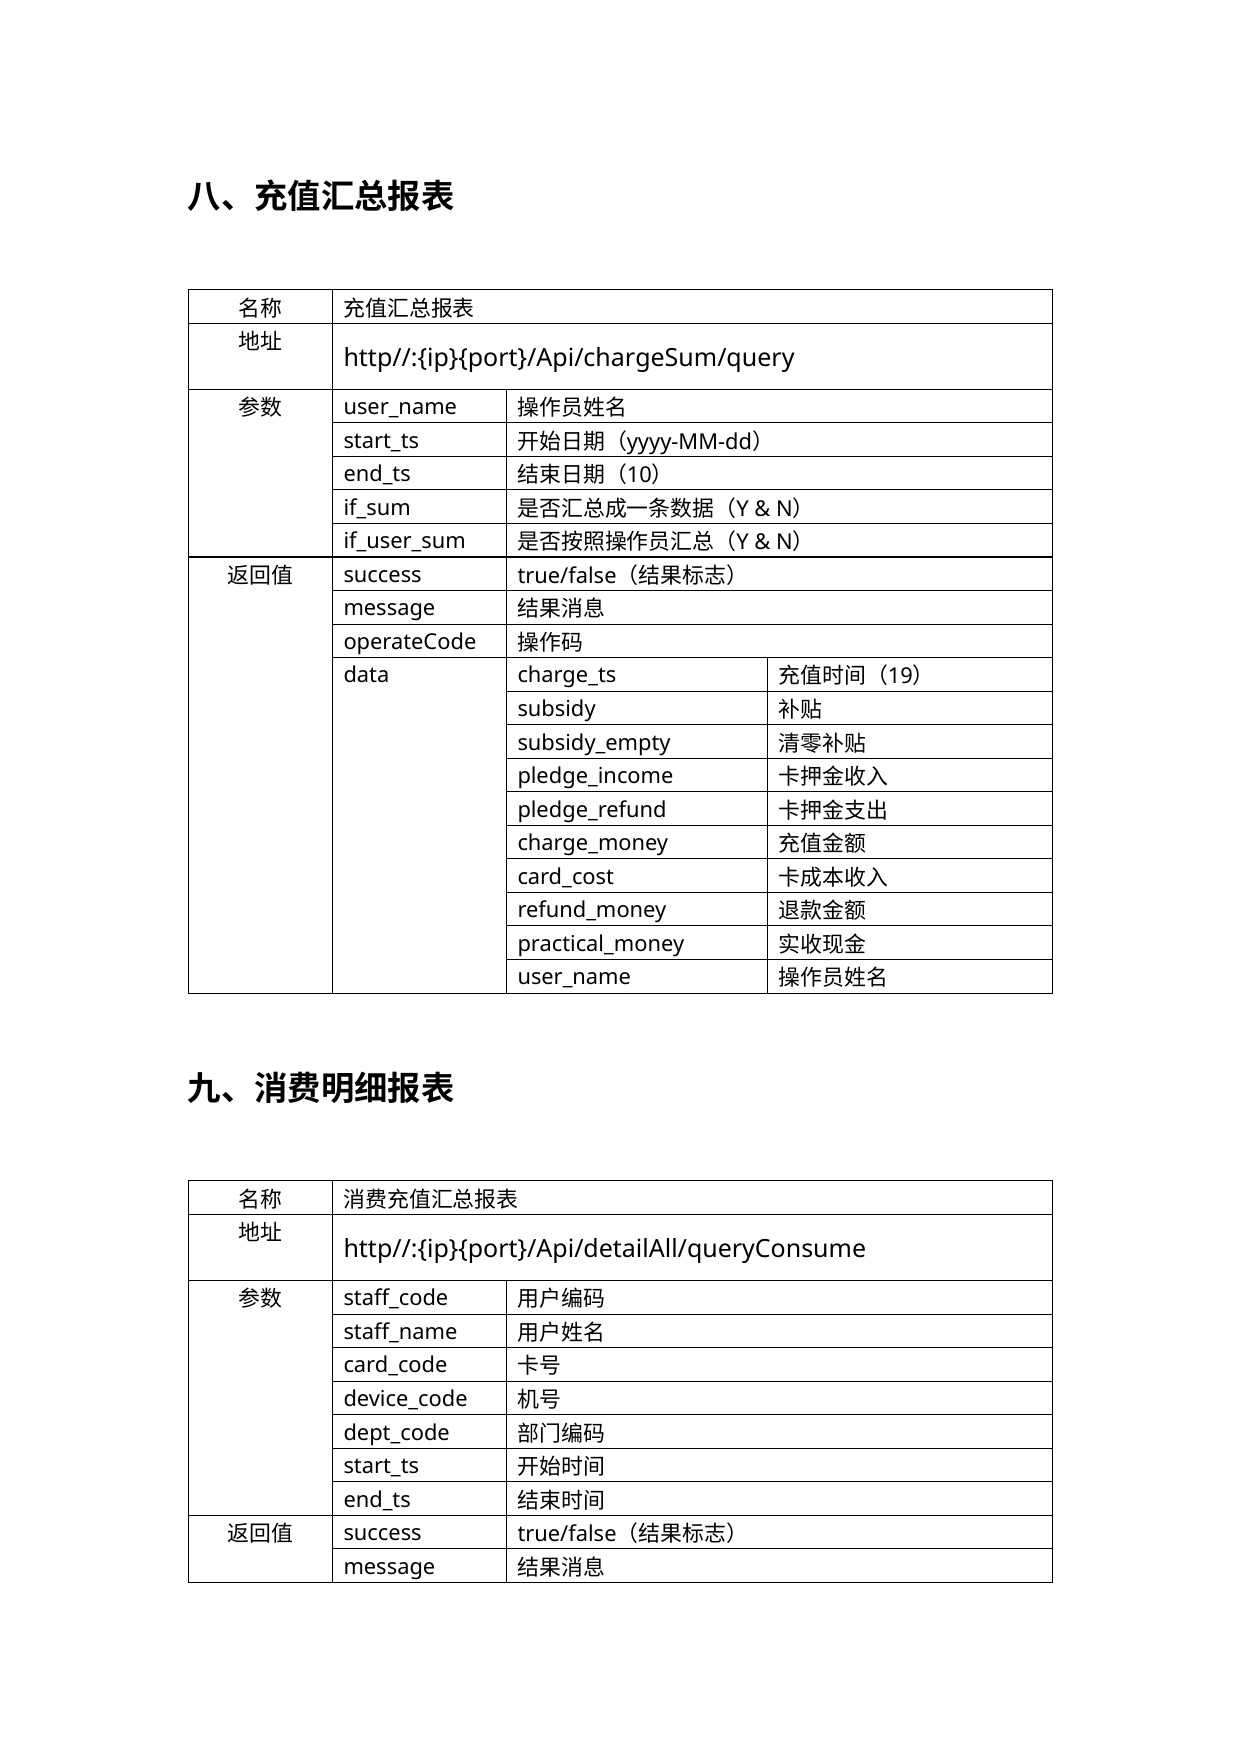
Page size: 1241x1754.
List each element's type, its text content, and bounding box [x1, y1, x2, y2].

table_cell 部门编码 [507, 1415, 1052, 1448]
table_cell 结果消息 [507, 591, 1052, 623]
table_cell 返回值 [189, 1516, 332, 1582]
table_cell device_code [333, 1382, 506, 1414]
table_cell 充值金额 [768, 826, 1052, 858]
table_cell end_ts [333, 1482, 506, 1515]
table_cell user_name [333, 390, 506, 422]
table_cell 地址 [189, 324, 332, 389]
table_cell message [333, 591, 506, 623]
table_cell 用户姓名 [507, 1315, 1052, 1347]
table_cell success [333, 558, 506, 590]
table_cell subsidy_empty [507, 725, 767, 758]
table_header 名称 [189, 290, 332, 323]
table_cell message [333, 1549, 506, 1582]
table_cell pledge_refund [507, 792, 767, 825]
table_cell 操作码 [507, 625, 1052, 657]
table_cell 实收现金 [768, 926, 1052, 959]
table_cell if_sum [333, 490, 506, 523]
table_cell true/false（结果标志） [507, 558, 1052, 590]
table_cell refund_money [507, 893, 767, 925]
table_cell true/false（结果标志） [507, 1516, 1052, 1548]
table_cell card_code [333, 1348, 506, 1381]
table_cell 操作员姓名 [507, 390, 1052, 422]
table_cell start_ts [333, 423, 506, 456]
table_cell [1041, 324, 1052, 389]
table_header 名称 [189, 1181, 332, 1214]
table_cell 参数 [189, 390, 332, 556]
table_cell 机号 [507, 1382, 1052, 1414]
table_cell staff_code [333, 1281, 506, 1313]
table_cell charge_money [507, 826, 767, 858]
table_cell subsidy [507, 692, 767, 724]
table_cell 操作员姓名 [768, 960, 1052, 992]
table_cell 卡号 [507, 1348, 1052, 1381]
table_cell staff_name [333, 1315, 506, 1347]
table_cell 卡押金支出 [768, 792, 1052, 825]
table_cell data [333, 658, 506, 992]
table_header 消费充值汇总报表 [333, 1181, 1052, 1214]
table_cell 结果消息 [507, 1549, 1052, 1582]
table_cell 是否汇总成一条数据（Y & N） [507, 490, 1052, 523]
table_cell 卡成本收入 [768, 859, 1052, 892]
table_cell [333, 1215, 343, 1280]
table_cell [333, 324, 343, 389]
table_cell 卡押金收入 [768, 759, 1052, 791]
table_cell end_ts [333, 457, 506, 489]
table_cell charge_ts [507, 658, 767, 691]
table_header 充值汇总报表 [333, 290, 1052, 323]
table_cell practical_money [507, 926, 767, 959]
table_cell success [333, 1516, 506, 1548]
table_cell 开始日期（yyyy-MM-dd） [507, 423, 1052, 456]
table_cell 地址 [189, 1215, 332, 1280]
table_cell 返回值 [189, 558, 332, 992]
table_cell 补贴 [768, 692, 1052, 724]
table_cell pledge_income [507, 759, 767, 791]
subtitle 八、充值汇总报表 [187, 162, 1053, 227]
table_cell if_user_sum [333, 524, 506, 556]
table_cell 用户编码 [507, 1281, 1052, 1313]
table_cell 结束日期（10） [507, 457, 1052, 489]
table_cell 清零补贴 [768, 725, 1052, 758]
table_cell 充值时间（19） [768, 658, 1052, 691]
table_cell 结束时间 [507, 1482, 1052, 1515]
subtitle 九、消费明细报表 [187, 1053, 1053, 1118]
table_cell 是否按照操作员汇总（Y & N） [507, 524, 1052, 556]
table_cell 退款金额 [768, 893, 1052, 925]
table_cell card_cost [507, 859, 767, 892]
table_cell operateCode [333, 625, 506, 657]
table_cell dept_code [333, 1415, 506, 1448]
table_cell 开始时间 [507, 1449, 1052, 1481]
table_cell user_name [507, 960, 767, 992]
table_cell start_ts [333, 1449, 506, 1481]
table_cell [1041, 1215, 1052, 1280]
table_cell 参数 [189, 1281, 332, 1515]
